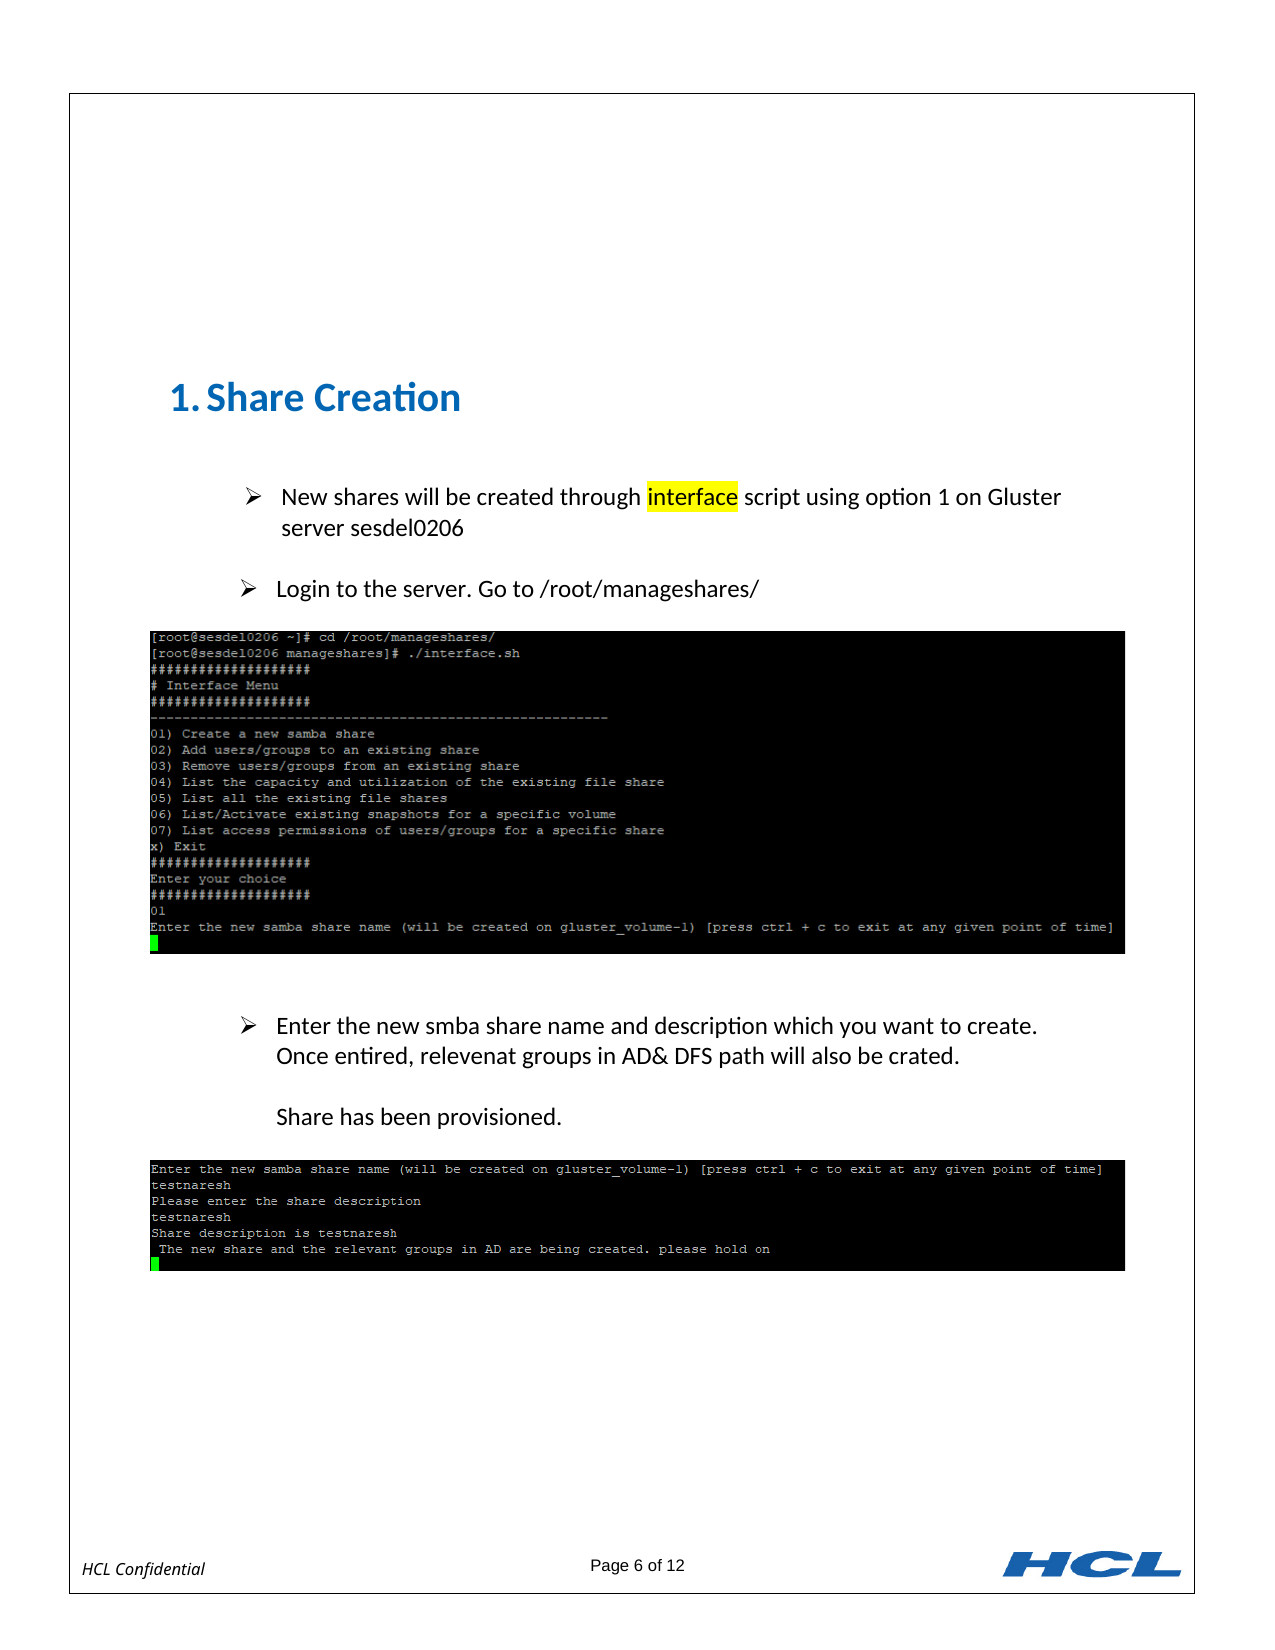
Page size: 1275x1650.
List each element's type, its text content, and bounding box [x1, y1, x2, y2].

list Share has been provisioned. [276, 1101, 1125, 1132]
picture [150, 1160, 1125, 1271]
picture [992, 1551, 1190, 1580]
picture [150, 631, 1125, 954]
list Once entired, relevenat groups in AD& DFS path will also be crated. [276, 1040, 1125, 1071]
list Enter the new smba share name and description which you want to create. [238, 1010, 1125, 1040]
subtitle Share Creation [169, 371, 1125, 422]
list New shares will be created through interface script using option 1 on Gluster server sesdel0206 [244, 481, 1125, 542]
list Login to the server. Go to /root/manageshares/ [238, 573, 1125, 603]
